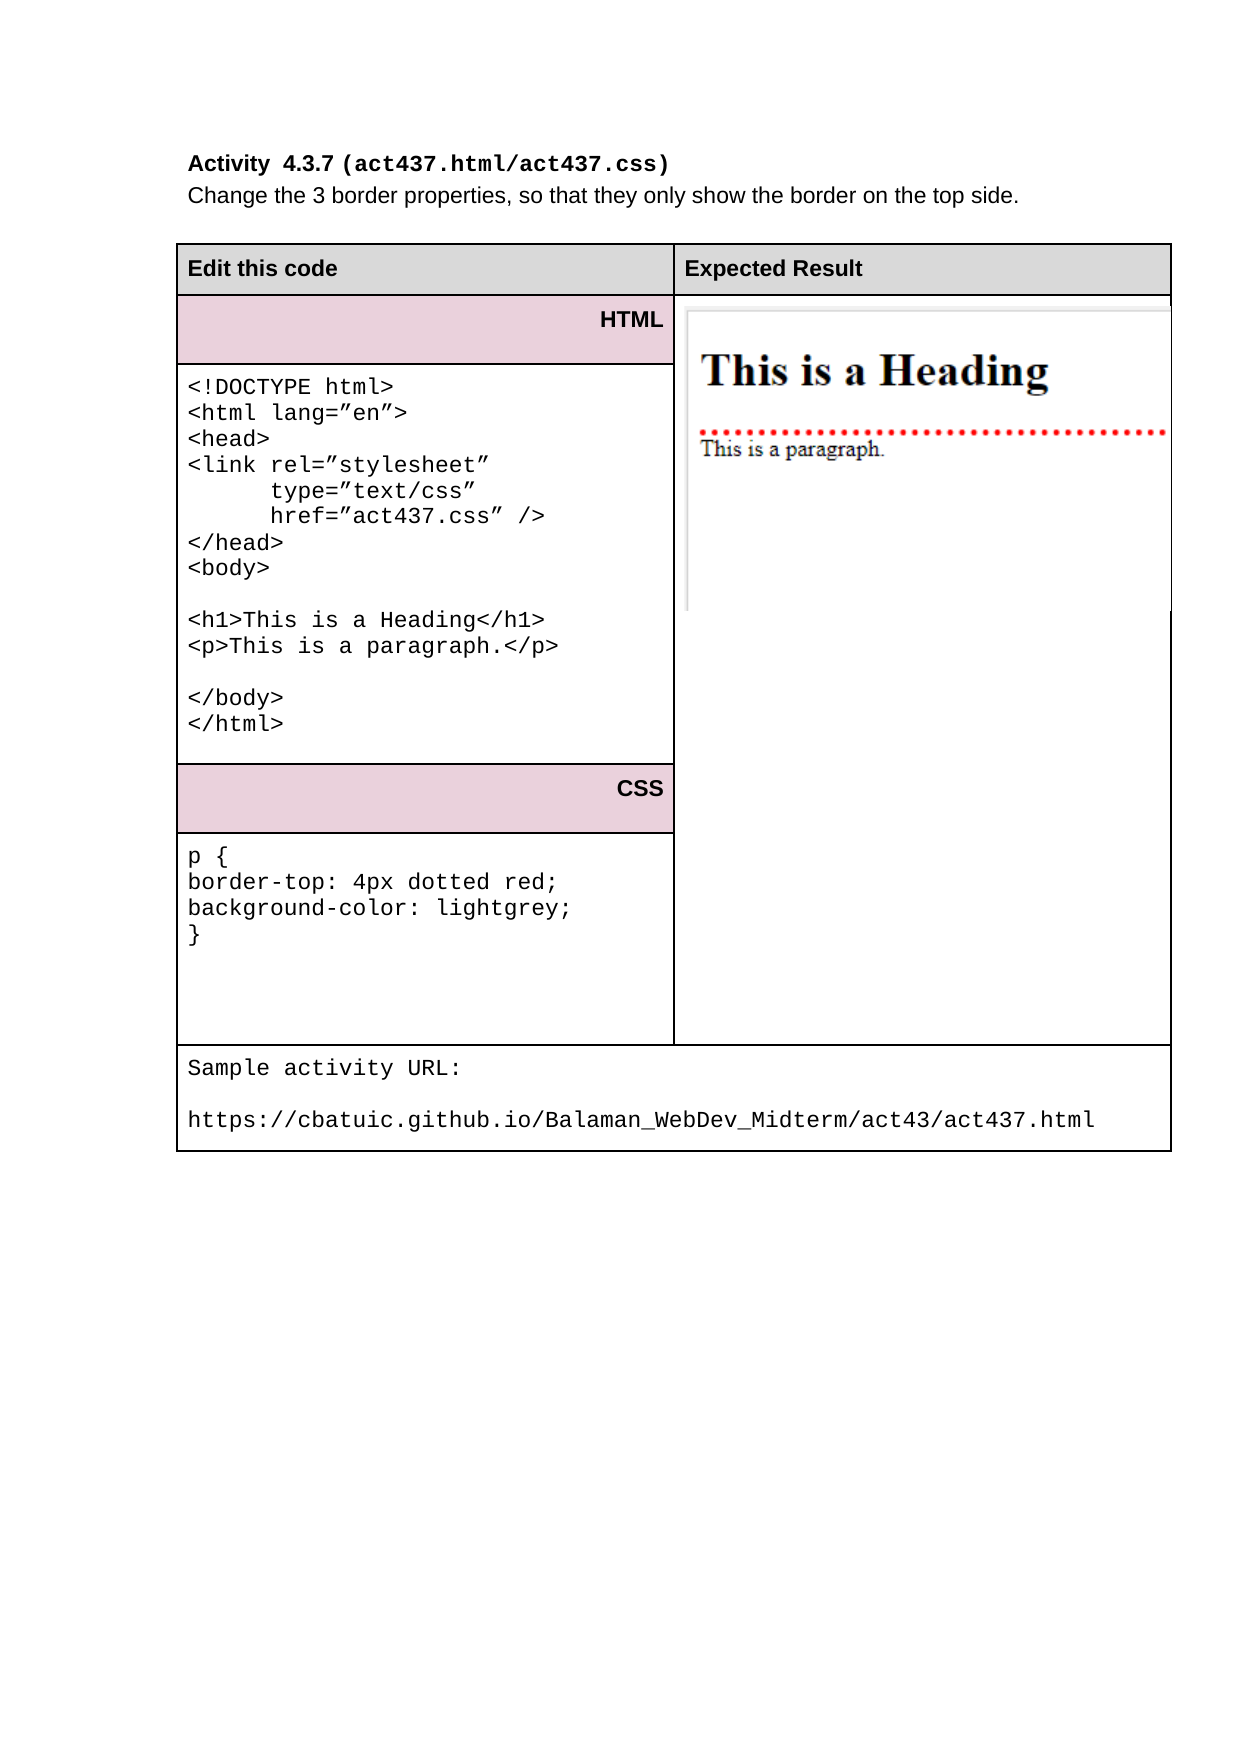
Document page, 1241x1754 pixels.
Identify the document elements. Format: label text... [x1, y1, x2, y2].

text Change the 3 border properties, so that they only show the border on the top side. [187, 182, 1053, 209]
table_header Expected Result [675, 245, 1170, 294]
table_cell CSS [178, 765, 673, 832]
table_header Edit this code [178, 245, 673, 294]
picture [684, 306, 1171, 611]
table_cell Sample activity URL: https://cbatuic.github.io/Balaman_WebDev_Midterm/act43/act437.html [178, 1046, 1170, 1150]
text Activity 4.3.7 (act437.html/act437.css) [187, 150, 1053, 178]
table_cell <!DOCTYPE html> <html lang=”en”> <head> <link rel=”stylesheet” type=”text/css” href=”act437.css” /> </head> <body> <h1>This is a Heading</h1> <p>This is a paragraph.</p> </body> </html> [178, 365, 673, 763]
table_cell HTML [178, 296, 673, 363]
table_cell p { border-top: 4px dotted red; background-color: lightgrey; } [178, 834, 673, 1044]
table_cell [675, 296, 1170, 1044]
